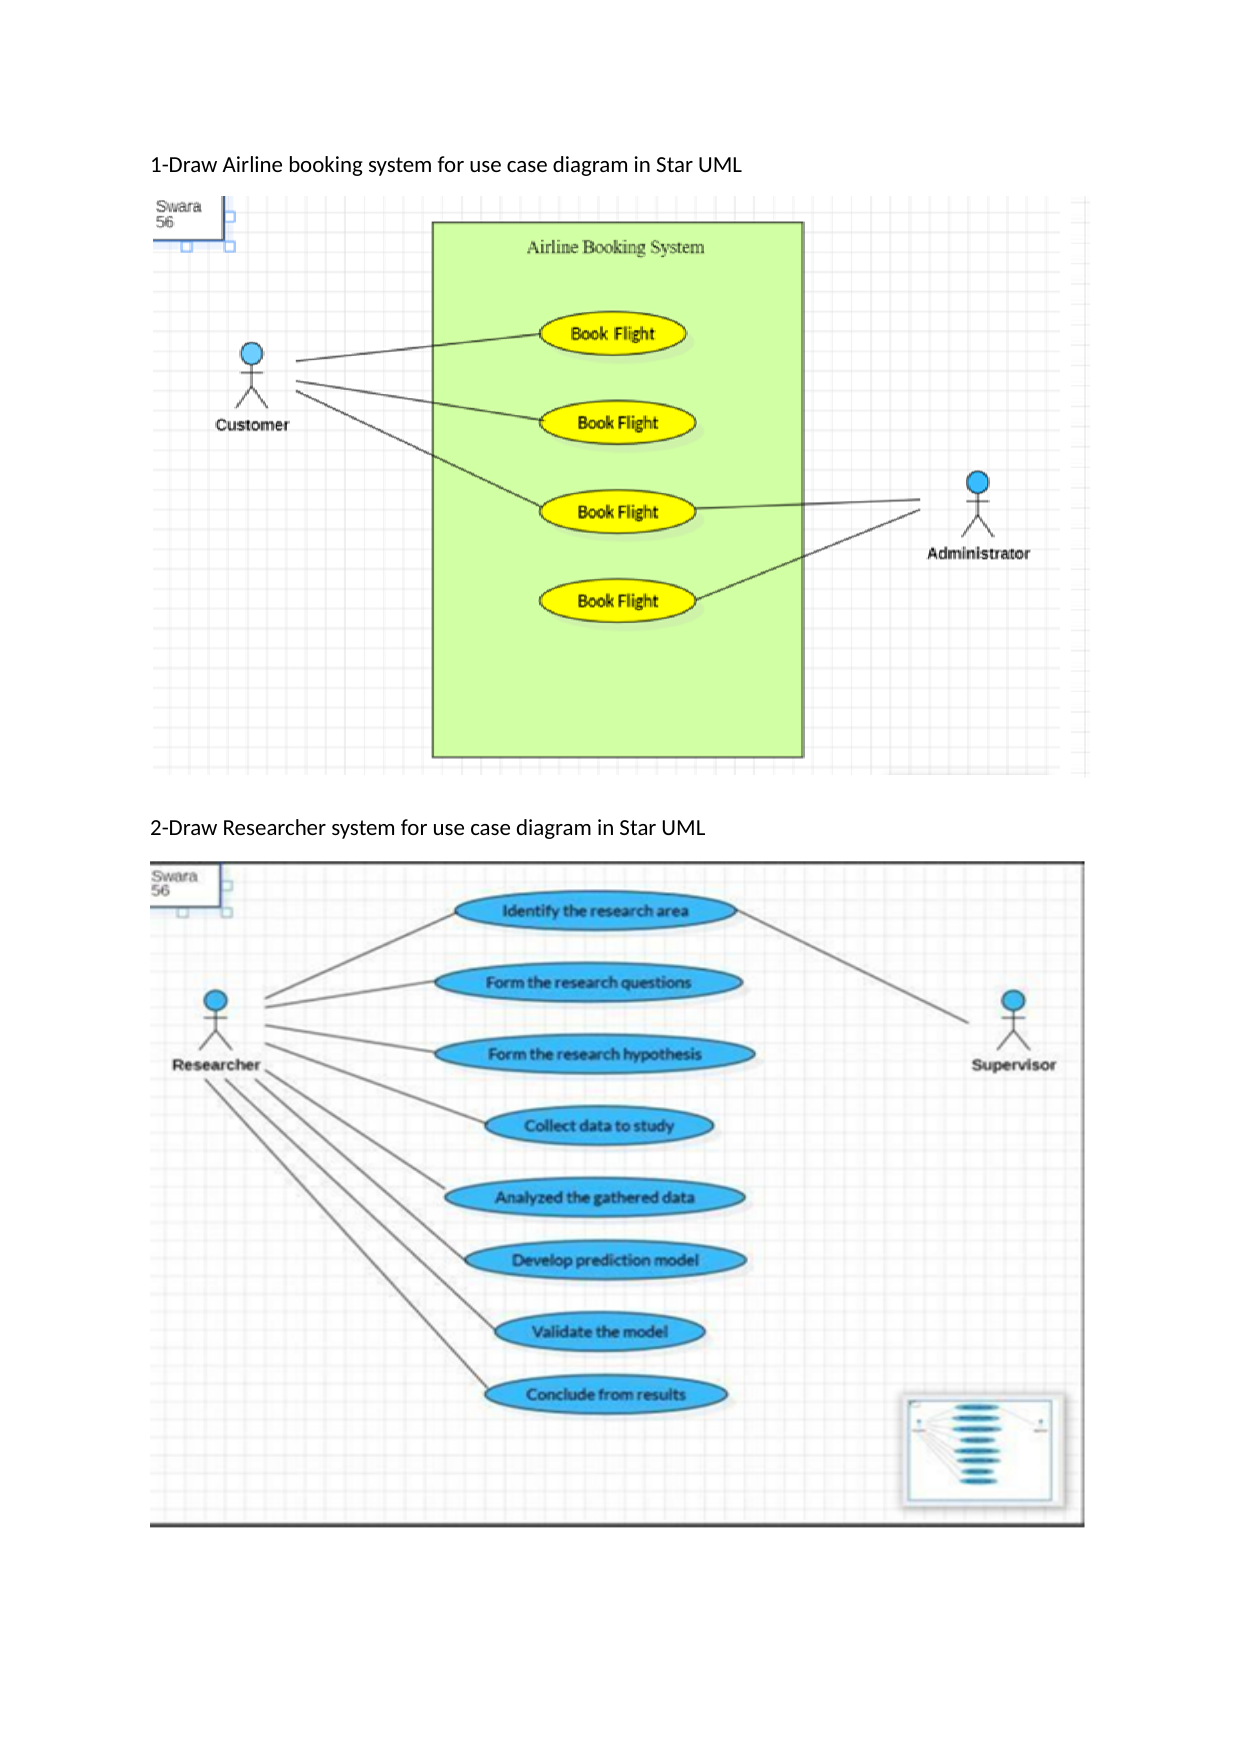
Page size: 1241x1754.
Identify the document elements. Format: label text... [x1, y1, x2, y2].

text 1-Draw Airline booking system for use case diagram in Star UML [150, 150, 1090, 178]
picture [150, 196, 1091, 795]
picture [150, 860, 1091, 1532]
text 2-Draw Researcher system for use case diagram in Star UML [150, 813, 1090, 841]
